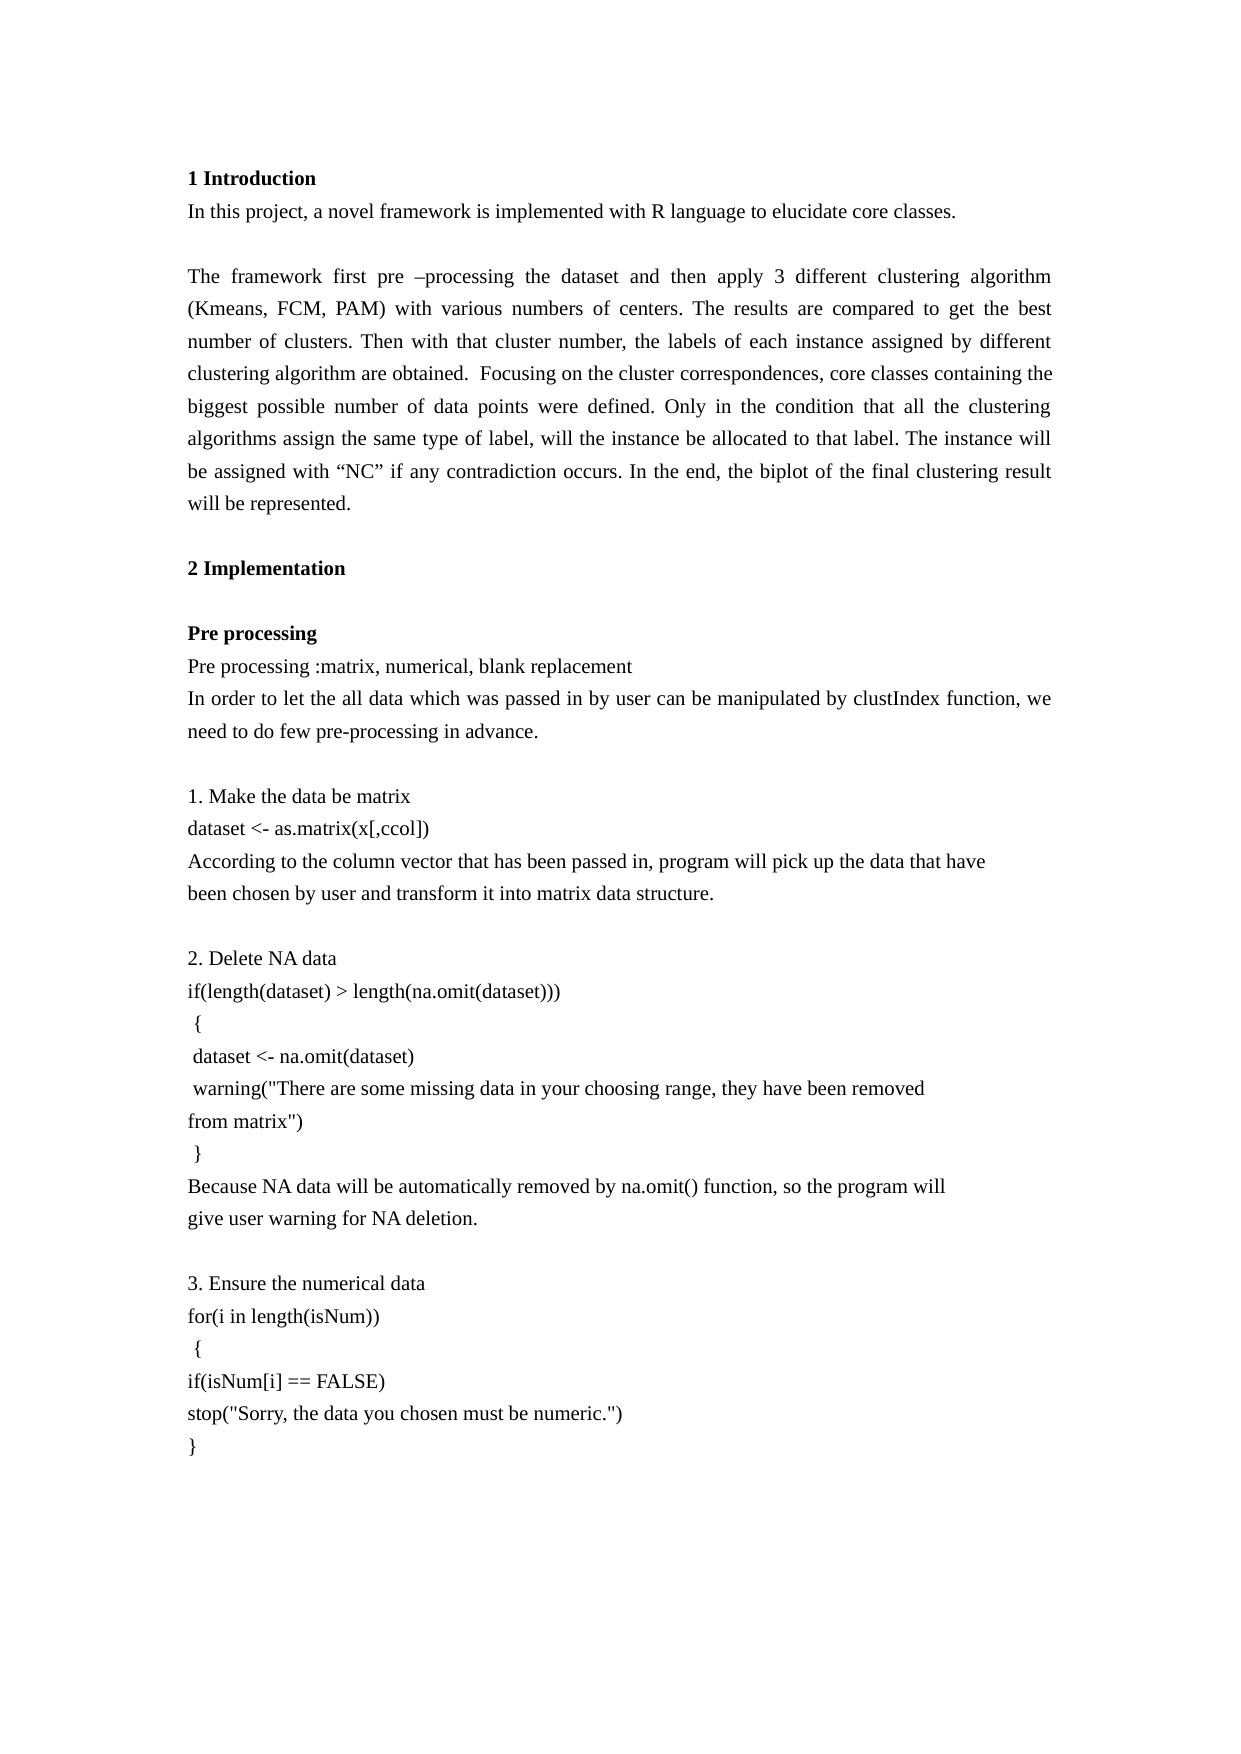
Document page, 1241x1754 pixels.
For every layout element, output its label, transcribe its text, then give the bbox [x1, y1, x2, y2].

text if(length(dataset) > length(na.omit(dataset))) [187, 974, 1053, 1007]
text } [187, 1429, 1053, 1462]
text for(i in length(isNum)) [187, 1299, 1053, 1332]
text give user warning for NA deletion. [187, 1202, 1053, 1234]
text Because NA data will be automatically removed by na.omit() function, so the program will [187, 1169, 1053, 1202]
text dataset <- na.omit(dataset) [187, 1039, 1053, 1072]
text stop("Sorry, the data you chosen must be numeric.") [187, 1397, 1053, 1429]
text warning("There are some missing data in your choosing range, they have been removed [187, 1072, 1053, 1104]
text 1. Make the data be matrix [187, 779, 1053, 812]
text According to the column vector that has been passed in, program will pick up the data that have [187, 844, 1053, 877]
text from matrix") [187, 1104, 1053, 1137]
text been chosen by user and transform it into matrix data structure. [187, 877, 1053, 909]
text if(isNum[i] == FALSE) [187, 1364, 1053, 1397]
text In this project, a novel framework is implemented with R language to elucidate core classes. [187, 194, 1053, 227]
text Pre processing :matrix, numerical, blank replacement [187, 649, 1053, 682]
text 1 Introduction [187, 162, 1053, 194]
text 3. Ensure the numerical data [187, 1267, 1053, 1299]
text { [187, 1332, 1053, 1364]
text 2. Delete NA data [187, 942, 1053, 974]
text 2 Implementation [187, 552, 1053, 584]
text In order to let the all data which was passed in by user can be manipulated by clustIndex function, we need to do few pre-processing in advance. [187, 682, 1053, 747]
text The framework first pre –processing the dataset and then apply 3 different clustering algorithm (Kmeans, FCM, PAM) with various numbers of centers. The results are compared to get the best number of clusters. Then with that cluster number, the labels of each instance assigned by different clustering algorithm are obtained. Focusing on the cluster correspondences, core classes containing the biggest possible number of data points were defined. Only in the condition that all the clustering algorithms assign the same type of label, will the instance be allocated to that label. The instance will be assigned with “NC” if any contradiction occurs. In the end, the biplot of the final clustering result will be represented. [187, 259, 1053, 519]
text dataset <- as.matrix(x[,ccol]) [187, 812, 1053, 844]
text Pre processing [187, 617, 1053, 649]
text } [187, 1137, 1053, 1169]
text { [187, 1007, 1053, 1039]
